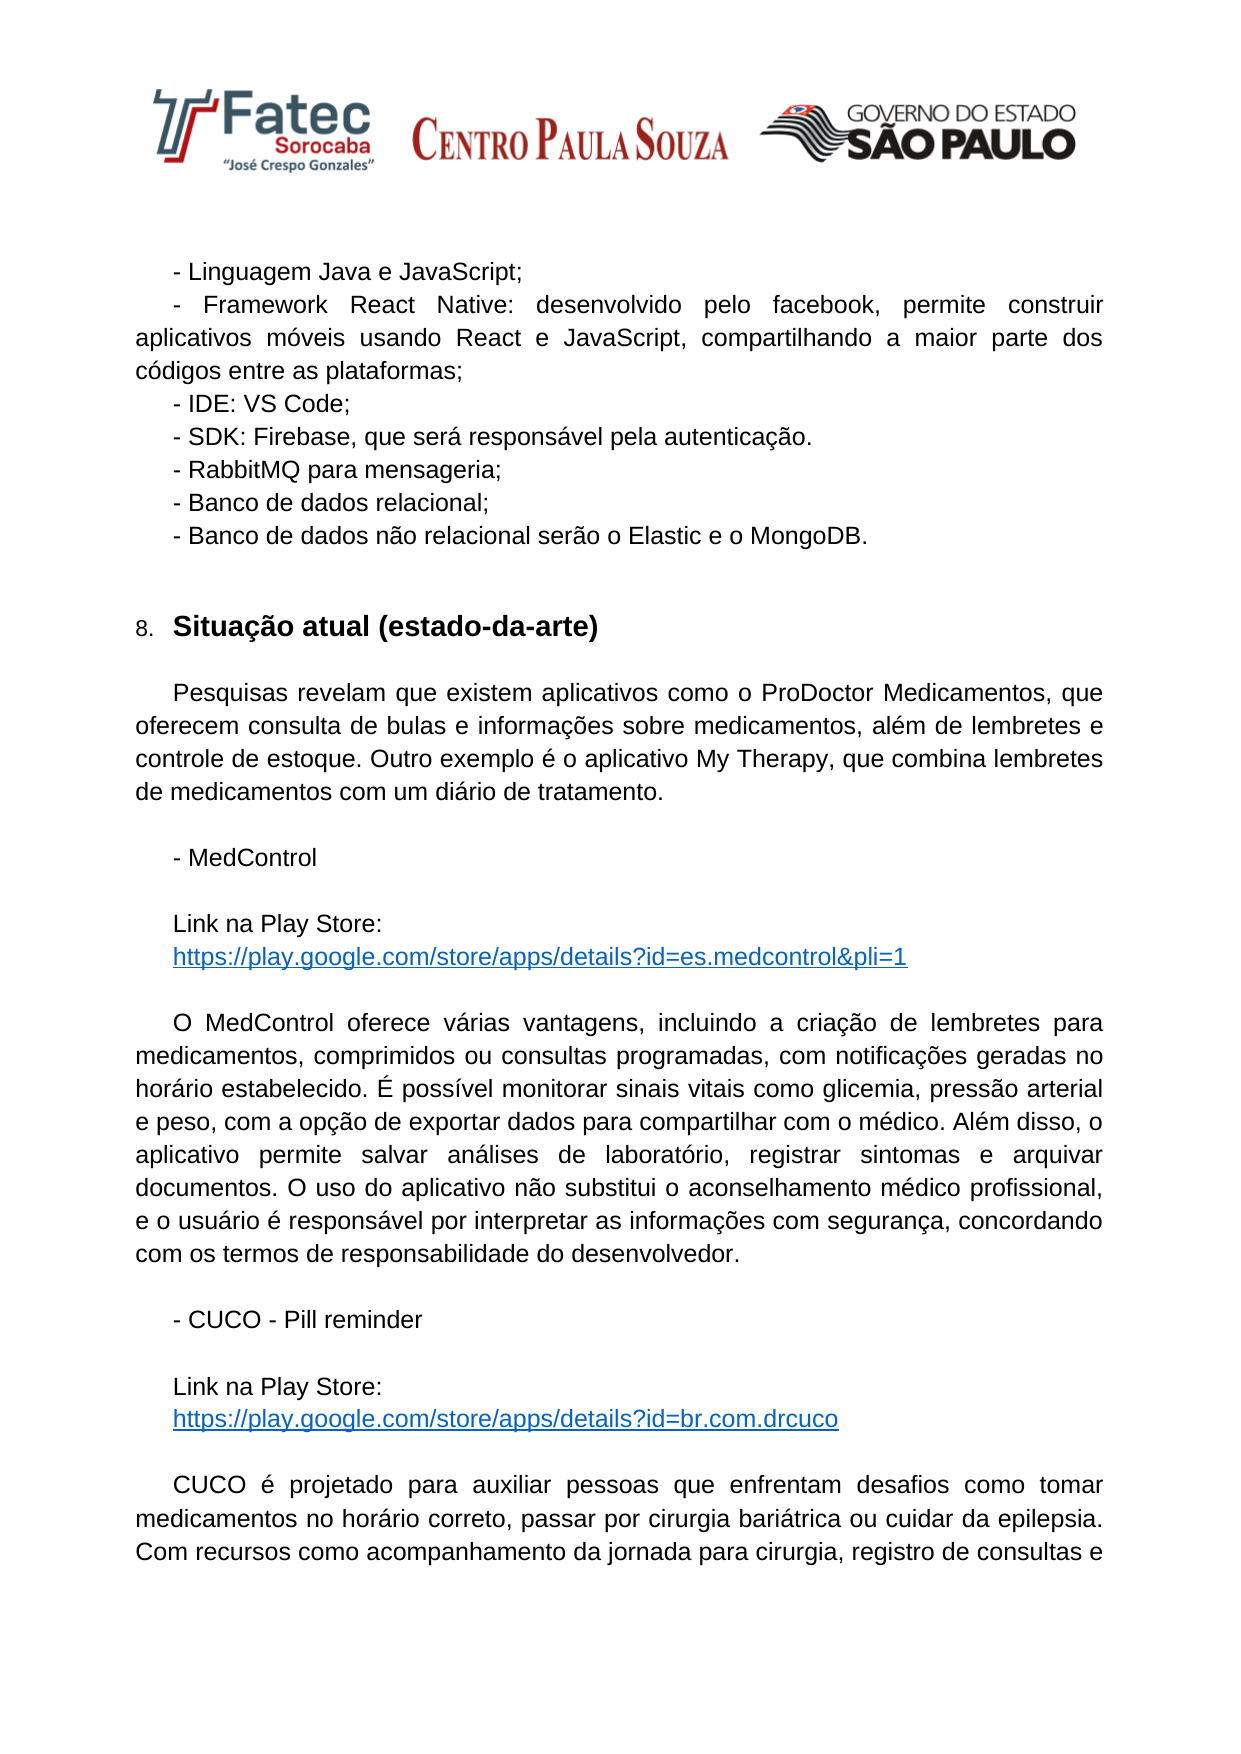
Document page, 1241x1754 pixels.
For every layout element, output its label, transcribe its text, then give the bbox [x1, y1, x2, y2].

text O MedControl oferece várias vantagens, incluindo a criação de lembretes para medicamentos, comprimidos ou consultas programadas, com notificações geradas no horário estabelecido. É possível monitorar sinais vitais como glicemia, pressão arterial e peso, com a opção de exportar dados para compartilhar com o médico. Além disso, o aplicativo permite salvar análises de laboratório, registrar sintomas e arquivar documentos. O uso do aplicativo não substitui o aconselhamento médico profissional, e o usuário é responsável por interpretar as informações com segurança, concordando com os termos de responsabilidade do desenvolvedor. [135, 1008, 1105, 1268]
text - Linguagem Java e JavaScript; [135, 257, 1105, 286]
text - MedControl [135, 843, 1105, 872]
list Situação atual (estado-da-arte) [135, 609, 1105, 643]
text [135, 1471, 1105, 1565]
picture [135, 73, 1079, 191]
text - IDE: VS Code; [135, 389, 1105, 418]
text - Banco de dados relacional; [135, 488, 1105, 517]
text Link na Play Store: [135, 909, 1105, 938]
text - SDK: Firebase, que será responsável pela autenticação. [135, 422, 1105, 451]
text https://play.google.com/store/apps/details?id=es.medcontrol&pli=1 [135, 942, 1105, 971]
text - Banco de dados não relacional serão o Elastic e o MongoDB. [135, 521, 1105, 550]
text Pesquisas revelam que existem aplicativos como o ProDoctor Medicamentos, que oferecem consulta de bulas e informações sobre medicamentos, além de lembretes e controle de estoque. Outro exemplo é o aplicativo My Therapy, que combina lembretes de medicamentos com um diário de tratamento. [135, 678, 1105, 806]
text https://play.google.com/store/apps/details?id=br.com.drcuco [135, 1404, 1105, 1433]
text - RabbitMQ para mensageria; [135, 455, 1105, 484]
text - Framework React Native: desenvolvido pelo facebook, permite construir aplicativos móveis usando React e JavaScript, compartilhando a maior parte dos códigos entre as plataformas; [135, 290, 1105, 385]
text - CUCO - Pill reminder [135, 1305, 1105, 1334]
text Link na Play Store: [135, 1371, 1105, 1400]
